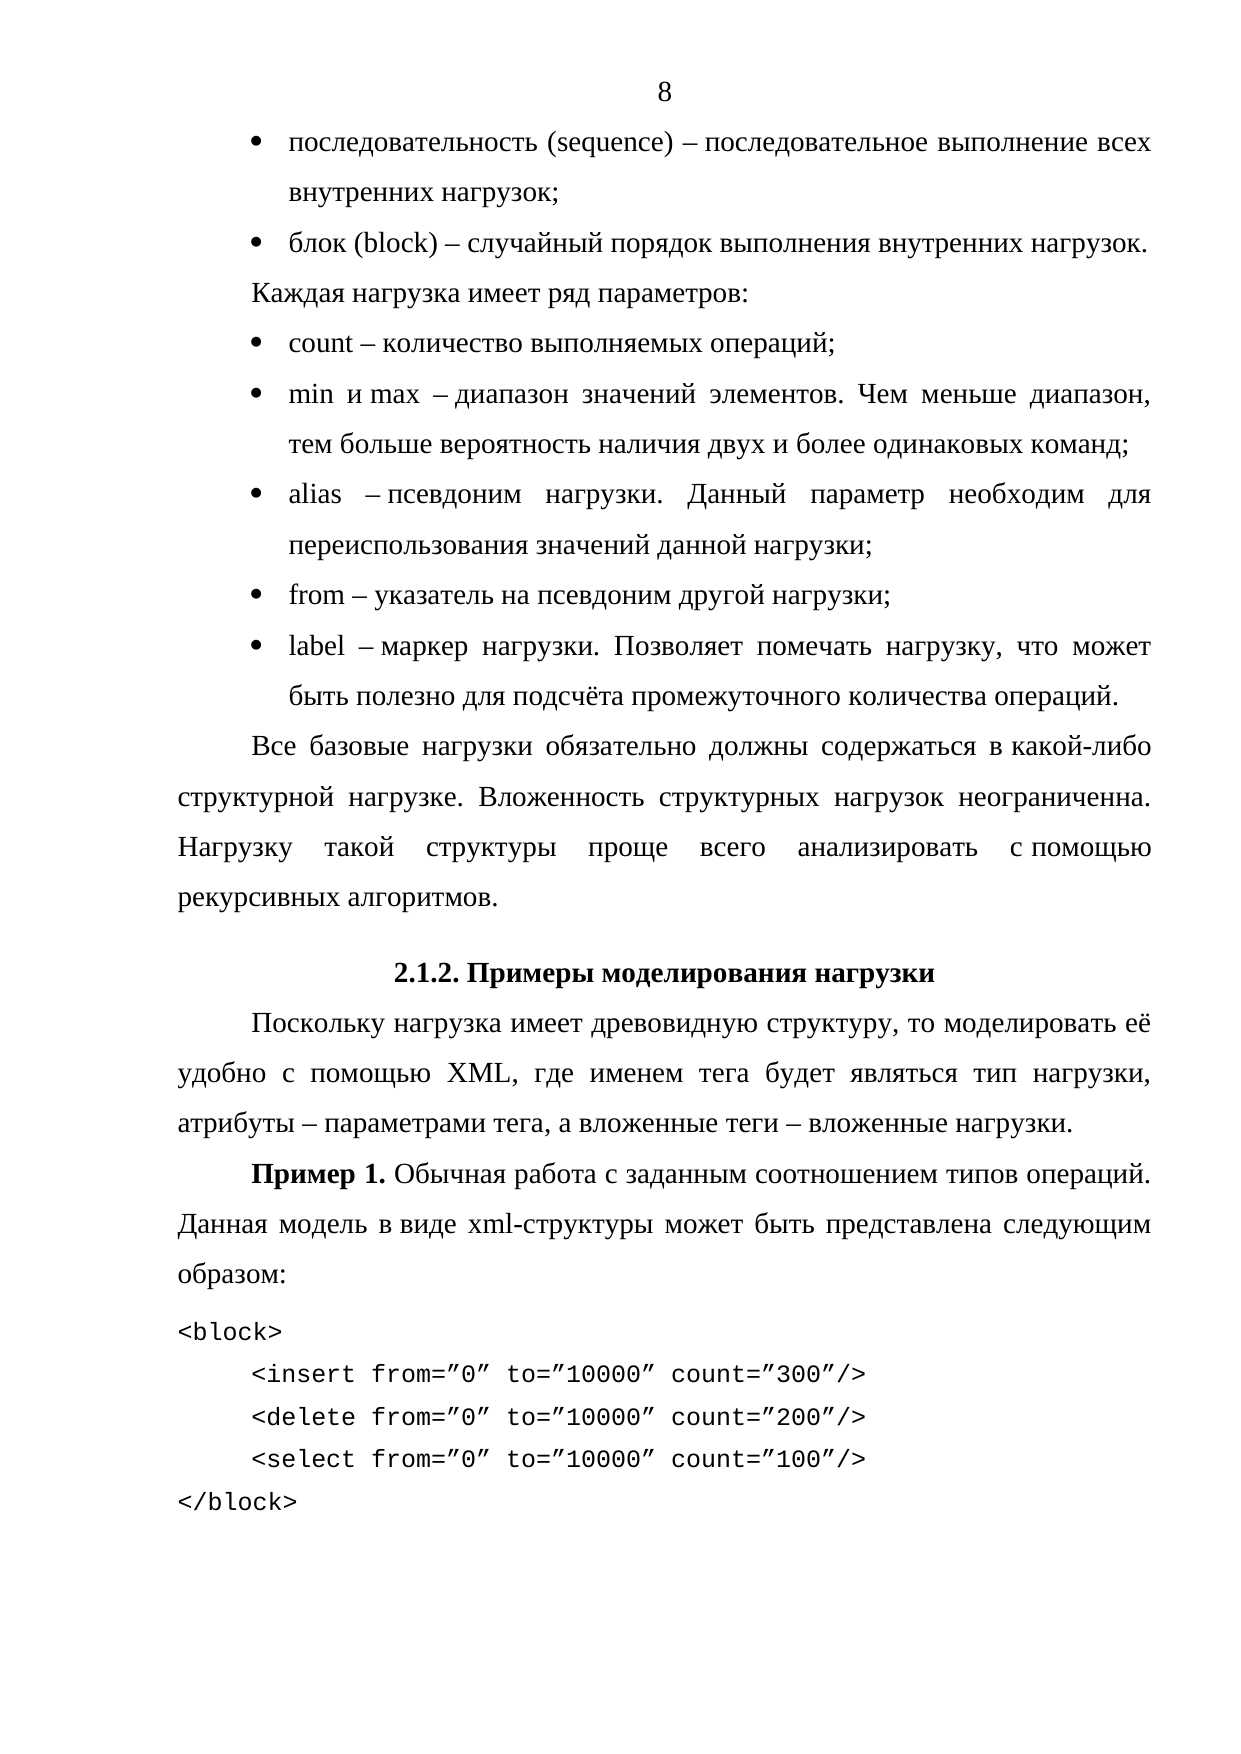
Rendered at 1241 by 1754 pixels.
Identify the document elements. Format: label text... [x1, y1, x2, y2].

text Все базовые нагрузки обязательно должны содержаться в какой-либо структурной нагрузке. Вложенность структурных нагрузок неограниченна. Нагрузку такой структуры проще всего анализировать с помощью рекурсивных алгоритмов. [177, 728, 1152, 913]
text </block> [177, 1489, 1152, 1518]
text <delete from=”0” to=”10000” count=”200”/> [177, 1404, 1152, 1433]
text Пример 1. Обычная работа с заданным соотношением типов операций. Данная модель в виде xml-структуры может быть представлена следующим образом: [177, 1156, 1152, 1290]
text последовательность (sequence) – последовательное выполнение всех внутренних нагрузок; [251, 124, 1152, 208]
text блок (block) – случайный порядок выполнения внутренних нагрузок. [251, 225, 1152, 258]
text сount – количество выполняемых операций; [251, 325, 1152, 359]
text from – указатель на псевдоним другой нагрузки; [251, 577, 1152, 611]
text label – маркер нагрузки. Позволяет помечать нагрузку, что может быть полезно для подсчёта промежуточного количества операций. [251, 628, 1152, 712]
text Каждая нагрузка имеет ряд параметров: [177, 275, 1152, 309]
text <select from=”0” to=”10000” count=”100”/> [177, 1447, 1152, 1475]
text <insert from=”0” to=”10000” count=”300”/> [177, 1362, 1152, 1390]
text 2.1.2. Примеры моделирования нагрузки [177, 955, 1152, 988]
text alias – псевдоним нагрузки. Данный параметр необходим для переиспользования значений данной нагрузки; [251, 477, 1152, 561]
text <block> [177, 1319, 1152, 1348]
text min и max – диапазон значений элементов. Чем меньше диапазон, тем больше вероятность наличия двух и более одинаковых команд; [251, 376, 1152, 460]
text Поскольку нагрузка имеет древовидную структуру, то моделировать её удобно с помощью XML, где именем тега будет являться тип нагрузки, атрибуты – параметрами тега, а вложенные теги – вложенные нагрузки. [177, 1005, 1152, 1139]
